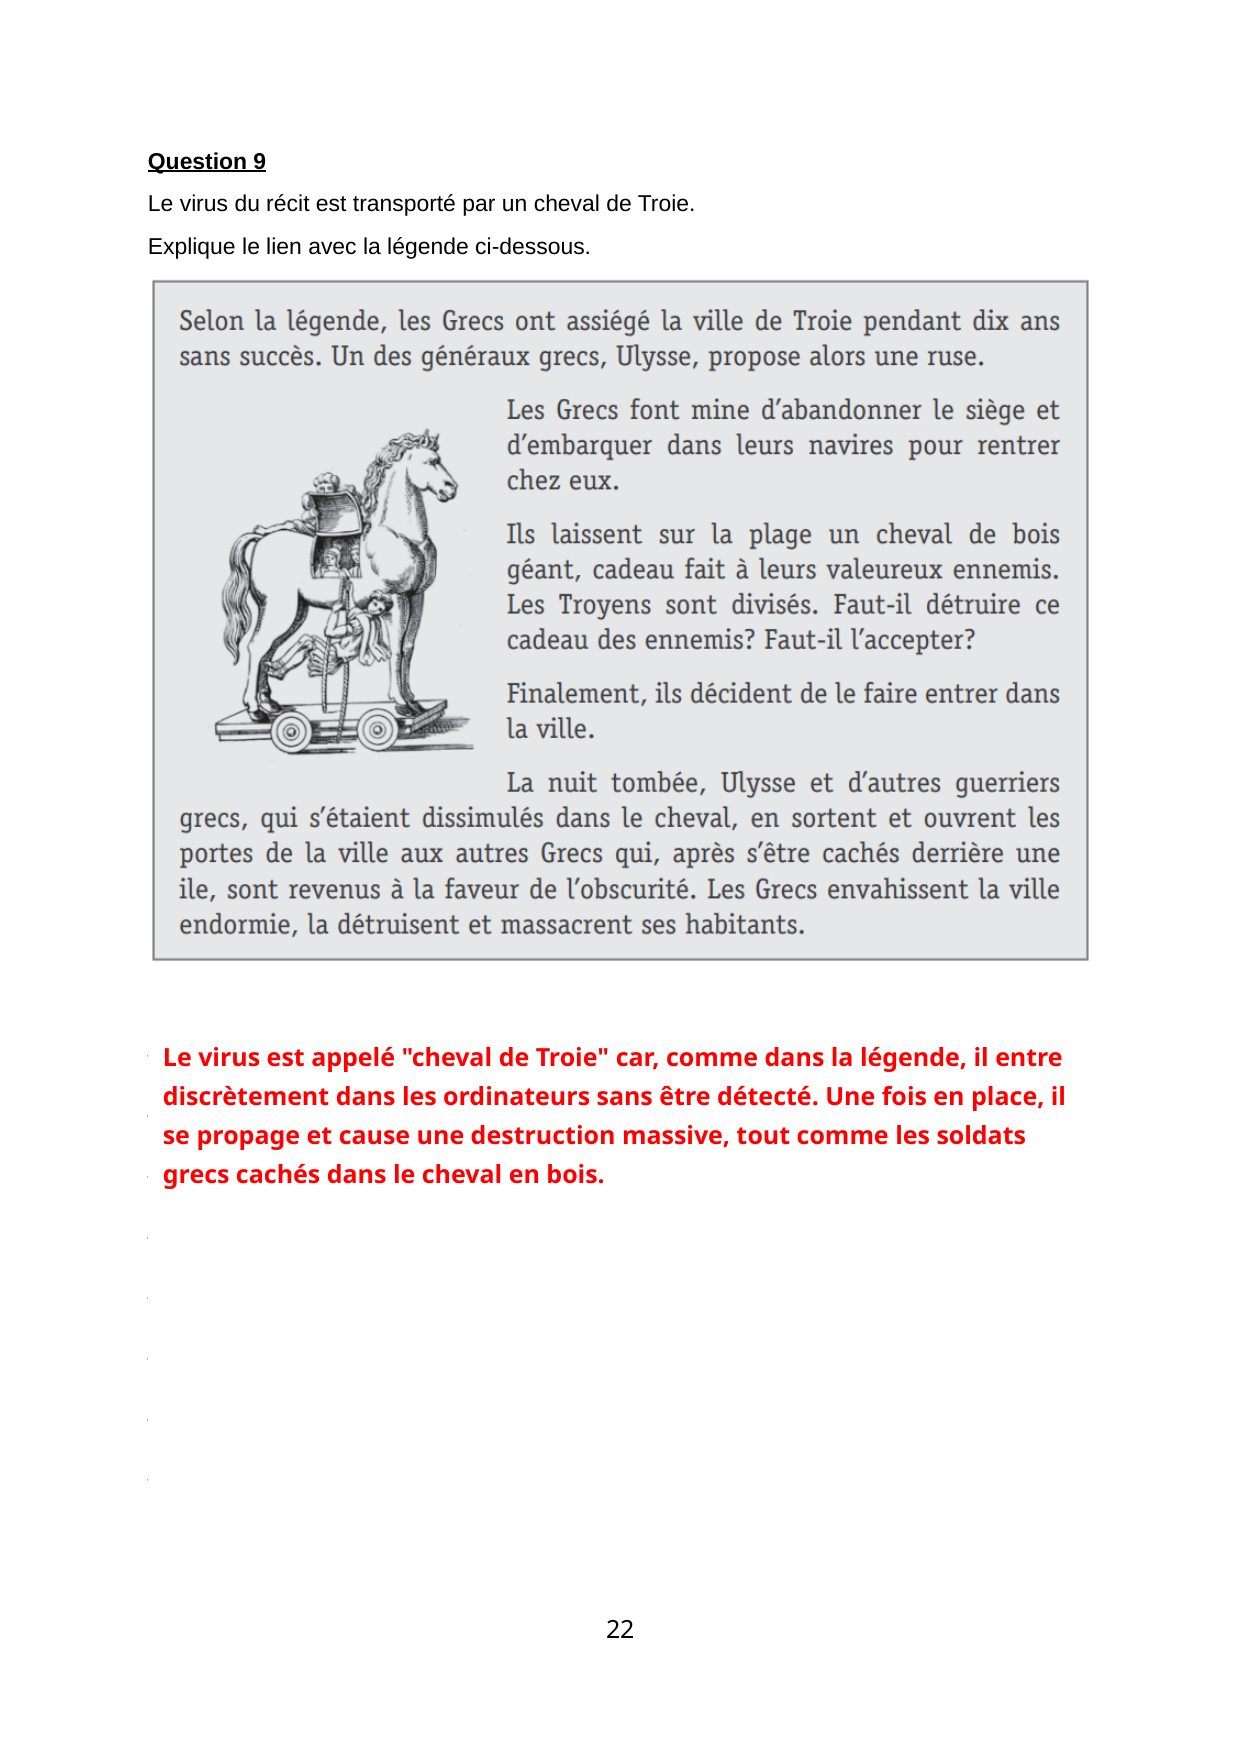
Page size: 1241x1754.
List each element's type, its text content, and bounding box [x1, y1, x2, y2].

picture [147, 275, 1093, 971]
text Question 9 [148, 148, 1093, 174]
text Le virus du récit est transporté par un cheval de Troie. [148, 190, 1093, 217]
text Explique le lien avec la légende ci-dessous. [148, 233, 1093, 259]
